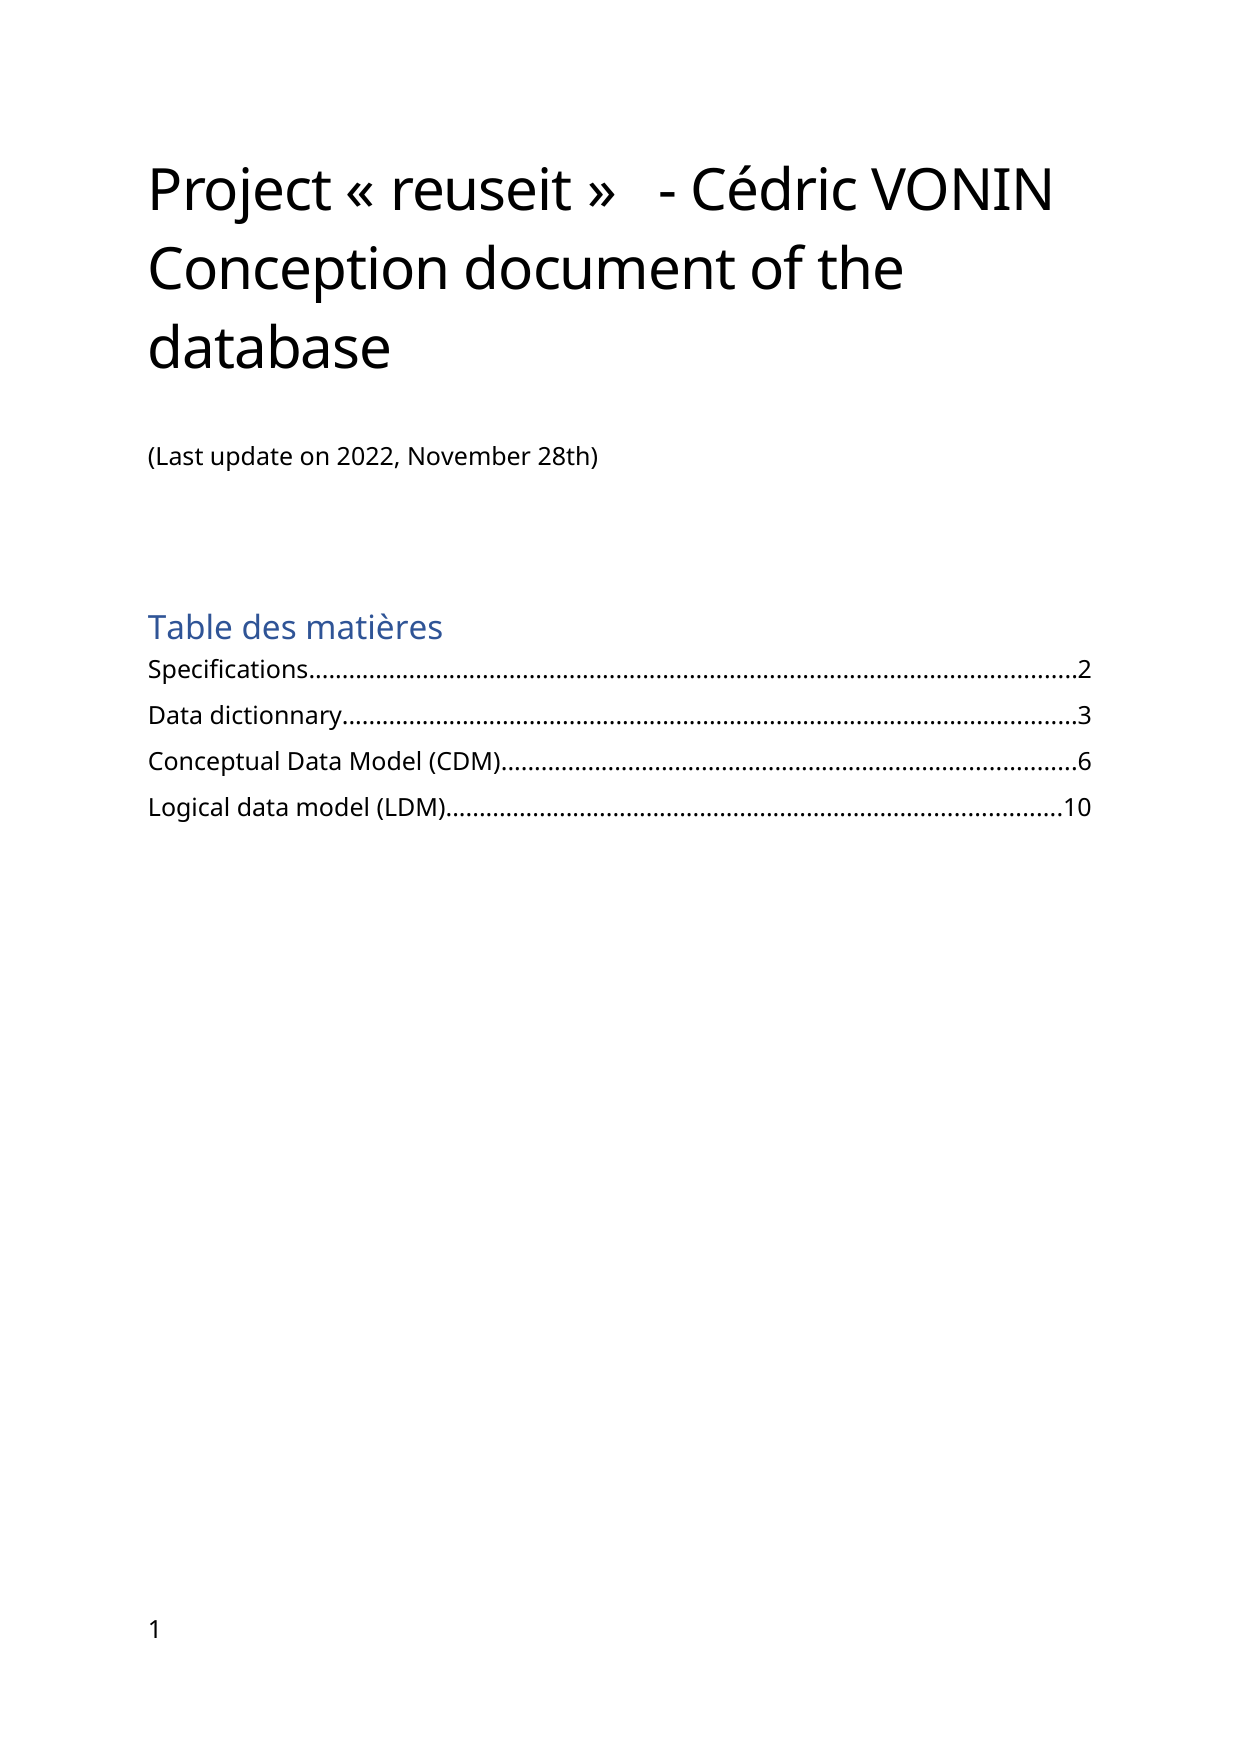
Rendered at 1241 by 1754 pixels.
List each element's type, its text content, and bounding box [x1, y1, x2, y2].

title Conception document of the database [148, 227, 1093, 386]
text (Last update on 2022, November 28th) [148, 438, 1093, 472]
title Project « reuseit » - Cédric VONIN [148, 148, 1093, 227]
